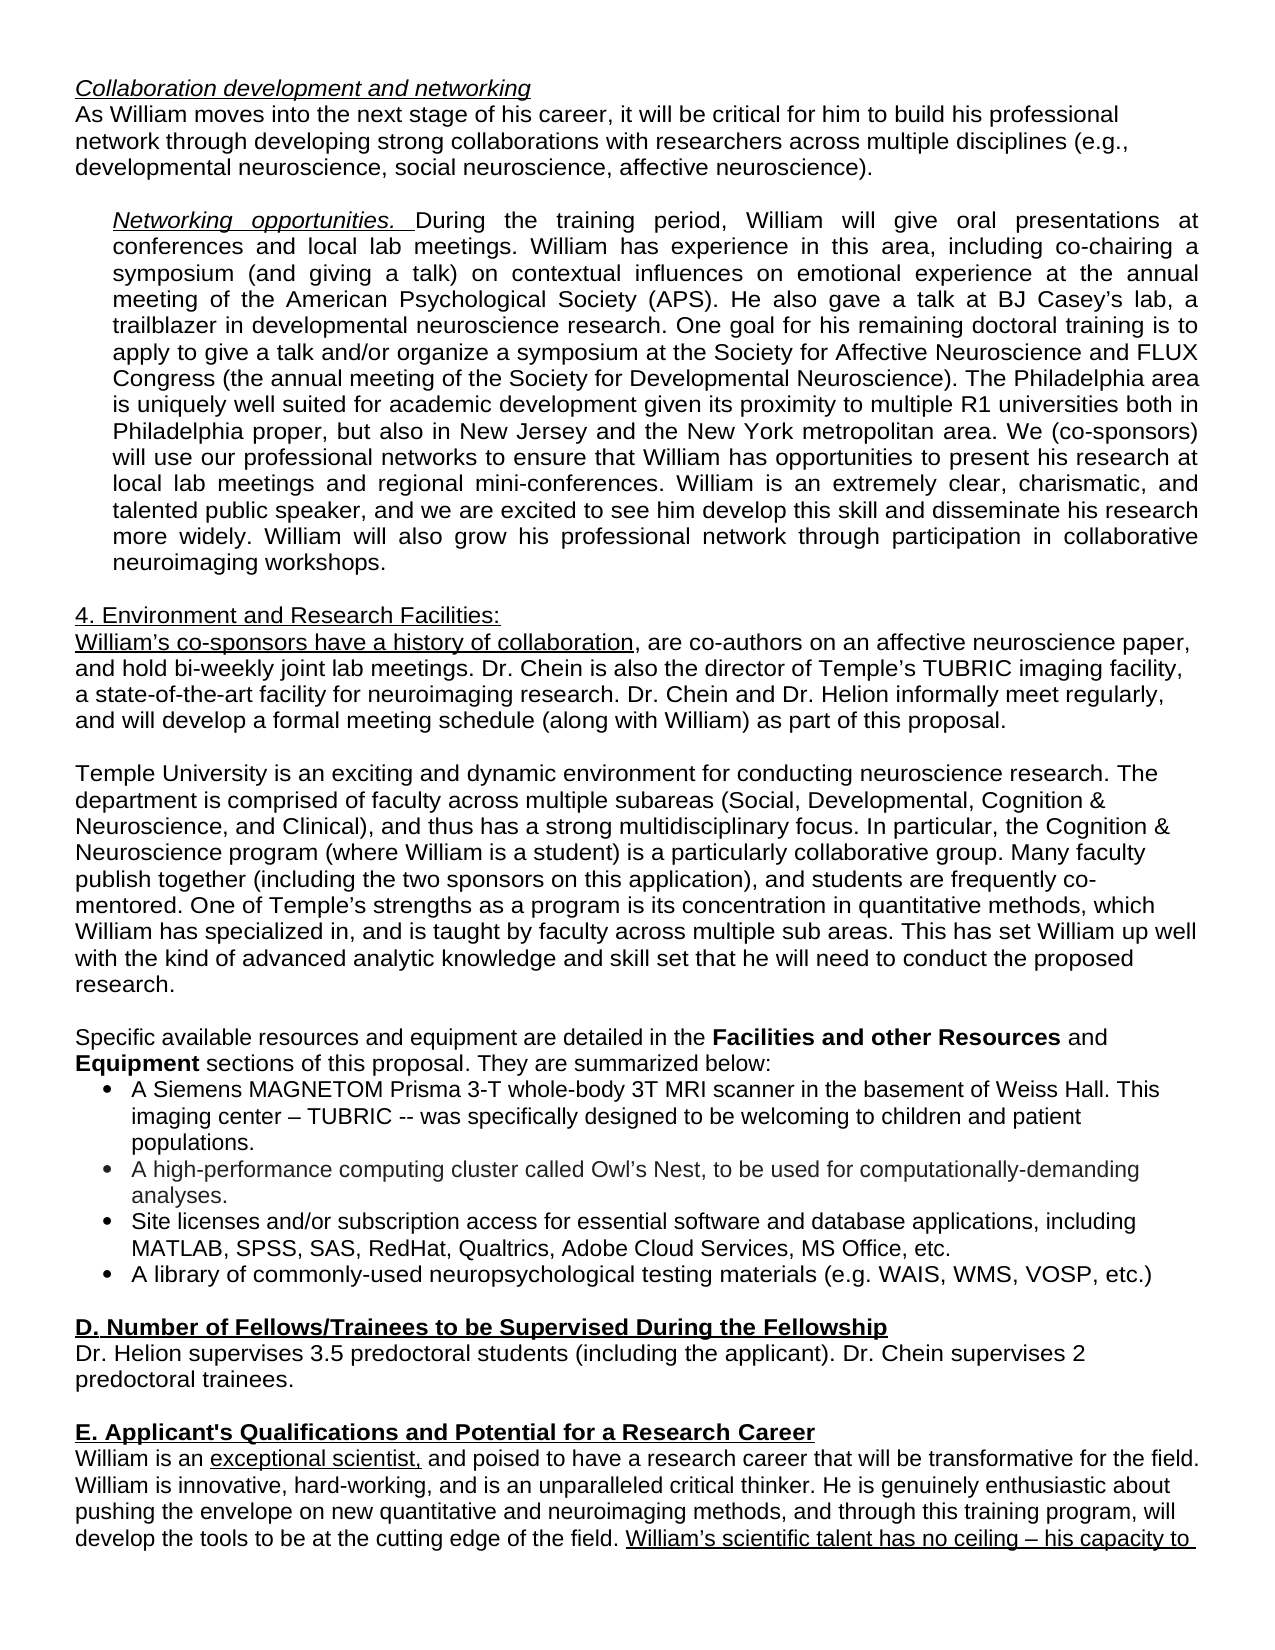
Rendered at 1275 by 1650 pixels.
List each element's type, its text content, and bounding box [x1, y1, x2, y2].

text Temple University is an exciting and dynamic environment for conducting neuroscience research. The department is comprised of faculty across multiple subareas (Social, Developmental, Cognition & Neuroscience, and Clinical), and thus has a strong multidisciplinary focus. In particular, the Cognition & Neuroscience program (where William is a student) is a particularly collaborative group. Many faculty publish together (including the two sponsors on this application), and students are frequently co-mentored. One of Temple’s strengths as a program is its concentration in quantitative methods, which William has specialized in, and is taught by faculty across multiple sub areas. This has set William up well with the kind of advanced analytic knowledge and skill set that he will need to conduct the proposed research. [75, 760, 1200, 997]
text As William moves into the next stage of his career, it will be critical for him to build his professional network through developing strong collaborations with researchers across multiple disciplines (e.g., developmental neuroscience, social neuroscience, affective neuroscience). [75, 101, 1200, 180]
subtitle E. Applicant's Qualifications and Potential for a Research Career [75, 1419, 1200, 1445]
list A library of commonly-used neuropsychological testing materials (e.g. WAIS, WMS, VOSP, etc.) [103, 1261, 1200, 1287]
subtitle D. Number of Fellows/Trainees to be Supervised During the Fellowship [75, 1314, 1200, 1340]
list Site licenses and/or subscription access for essential software and database applications, including MATLAB, SPSS, SAS, RedHat, Qualtrics, Adobe Cloud Services, MS Office, etc. [103, 1208, 1200, 1261]
text Networking opportunities. During the training period, William will give oral presentations at conferences and local lab meetings. William has experience in this area, including co-chairing a symposium (and giving a talk) on contextual influences on emotional experience at the annual meeting of the American Psychological Society (APS). He also gave a talk at BJ Casey’s lab, a trailblazer in developmental neuroscience research. One goal for his remaining doctoral training is to apply to give a talk and/or organize a symposium at the Society for Affective Neuroscience and FLUX Congress (the annual meeting of the Society for Developmental Neuroscience). The Philadelphia area is uniquely well suited for academic development given its proximity to multiple R1 universities both in Philadelphia proper, but also in New Jersey and the New York metropolitan area. We (co-sponsors) will use our professional networks to ensure that William has opportunities to present his research at local lab meetings and regional mini-conferences. William is an extremely clear, charismatic, and talented public speaker, and we are excited to see him develop this skill and disseminate his research more widely. William will also grow his professional network through participation in collaborative neuroimaging workshops. [112, 207, 1200, 576]
text Dr. Helion supervises 3.5 predoctoral students (including the applicant). Dr. Chein supervises 2 predoctoral trainees. [75, 1340, 1200, 1393]
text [75, 1445, 1200, 1551]
list A high-performance computing cluster called Owl’s Nest, to be used for computationally-demanding analyses. [103, 1156, 1200, 1208]
subtitle 4. Environment and Research Facilities: [75, 602, 1200, 628]
text William’s co-sponsors have a history of collaboration, are co-authors on an affective neuroscience paper, and hold bi-weekly joint lab meetings. Dr. Chein is also the director of Temple’s TUBRIC imaging facility, a state-of-the-art facility for neuroimaging research. Dr. Chein and Dr. Helion informally meet regularly, and will develop a formal meeting schedule (along with William) as part of this proposal. [75, 628, 1200, 734]
text Specific available resources and equipment are detailed in the Facilities and other Resources and Equipment sections of this proposal. They are summarized below: [75, 1024, 1200, 1076]
list A Siemens MAGNETOM Prisma 3-T whole-body 3T MRI scanner in the basement of Weiss Hall. This imaging center – TUBRIC -- was specifically designed to be welcoming to children and patient populations. [103, 1076, 1200, 1156]
text Collaboration development and networking [75, 75, 1200, 101]
